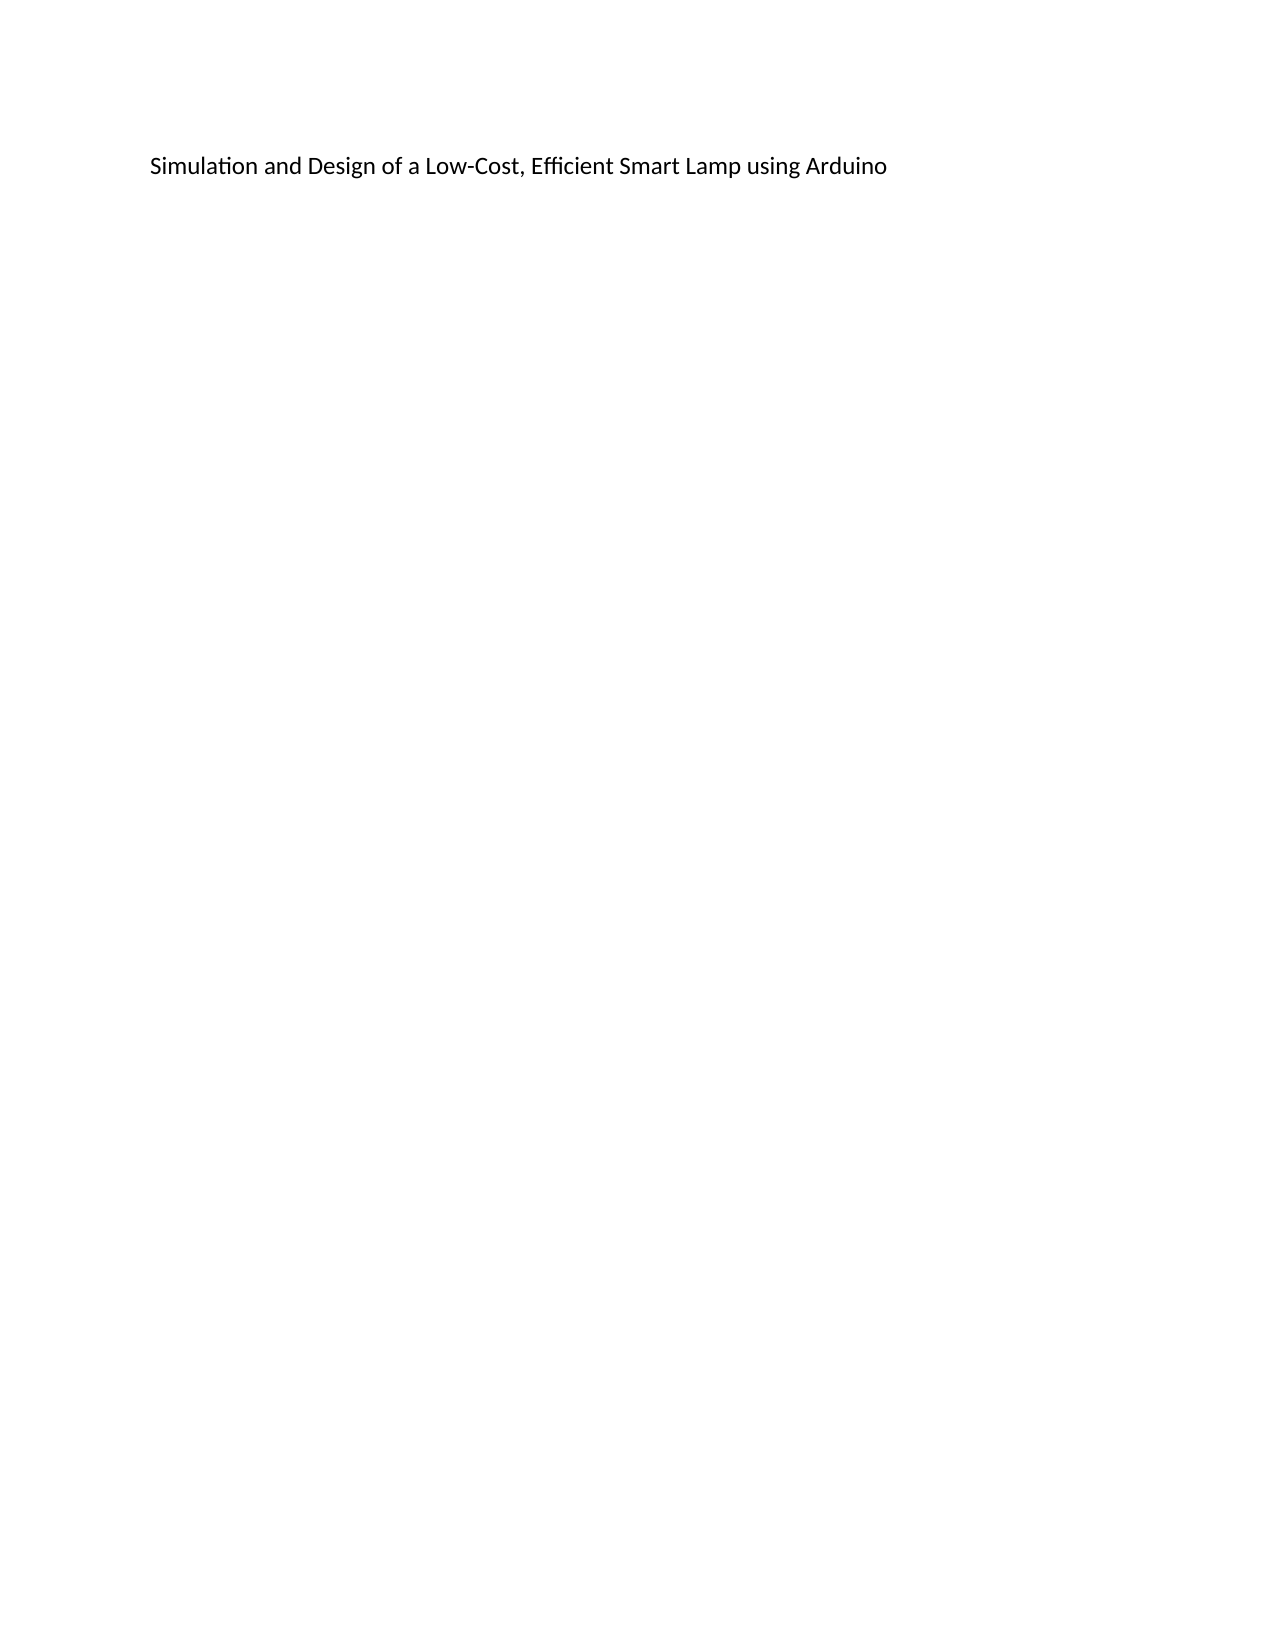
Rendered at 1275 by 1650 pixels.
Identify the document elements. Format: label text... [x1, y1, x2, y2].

text Simulation and Design of a Low-Cost, Efficient Smart Lamp using Arduino [150, 150, 1125, 181]
